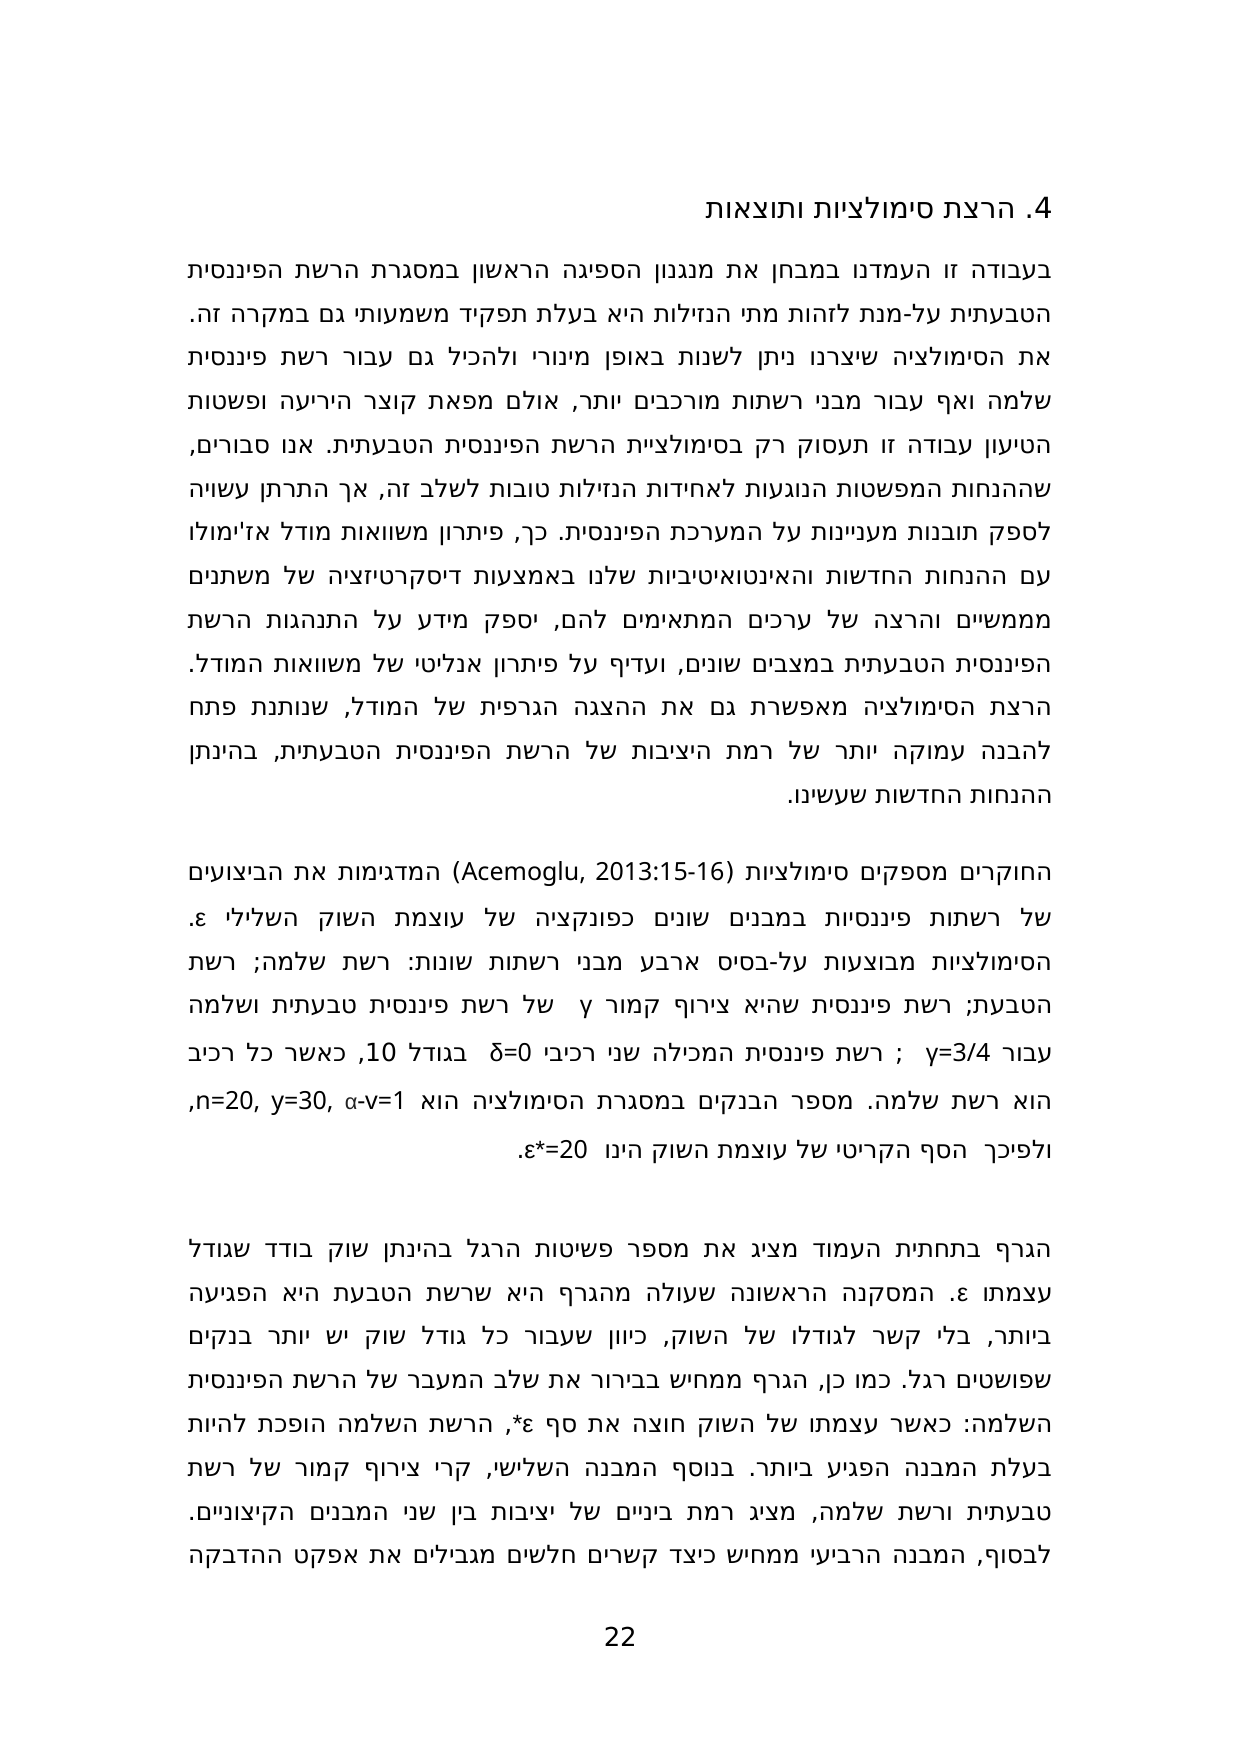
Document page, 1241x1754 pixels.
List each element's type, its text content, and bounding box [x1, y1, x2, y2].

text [187, 1234, 1053, 1569]
text החוקרים מספקים סימולציות (Acemoglu, 2013:15-16) המדגימות את הביצועים של רשתות פיננסיות במבנים שונים כפונקציה של עוצמת השוק השלילי ε. הסימולציות מבוצעות על-בסיס ארבע מבני רשתות שונות: רשת שלמה; רשת הטבעת; רשת פיננסית שהיא צירוף קמור γ של רשת פיננסית טבעתית ושלמה עבור γ=3/4 ; רשת פיננסית המכילה שני רכיבי δ=0 בגודל 10, כאשר כל רכיב הוא רשת שלמה. מספר הבנקים במסגרת הסימולציה הוא n=20, y=30, α-v=1, ולפיכך הסף הקריטי של עוצמת השוק הינו ε*=20. [187, 854, 1053, 1166]
subtitle 4. הרצת סימולציות ותוצאות [187, 192, 1053, 226]
text בעבודה זו העמדנו במבחן את מנגנון הספיגה הראשון במסגרת הרשת הפיננסית הטבעתית על-מנת לזהות מתי הנזילות היא בעלת תפקיד משמעותי גם במקרה זה. את הסימולציה שיצרנו ניתן לשנות באופן מינורי ולהכיל גם עבור רשת פיננסית שלמה ואף עבור מבני רשתות מורכבים יותר, אולם מפאת קוצר היריעה ופשטות הטיעון עבודה זו תעסוק רק בסימולציית הרשת הפיננסית הטבעתית. אנו סבורים, שההנחות המפשטות הנוגעות לאחידות הנזילות טובות לשלב זה, אך התרתן עשויה לספק תובנות מעניינות על המערכת הפיננסית. כך, פיתרון משוואות מודל אז'ימולו עם ההנחות החדשות והאינטואיטיביות שלנו באמצעות דיסקרטיזציה של משתנים מממשיים והרצה של ערכים המתאימים להם, יספק מידע על התנהגות הרשת הפיננסית הטבעתית במצבים שונים, ועדיף על פיתרון אנליטי של משוואות המודל. הרצת הסימולציה מאפשרת גם את ההצגה הגרפית של המודל, שנותנת פתח להבנה עמוקה יותר של רמת היציבות של הרשת הפיננסית הטבעתית, בהינתן ההנחות החדשות שעשינו. [187, 255, 1053, 809]
